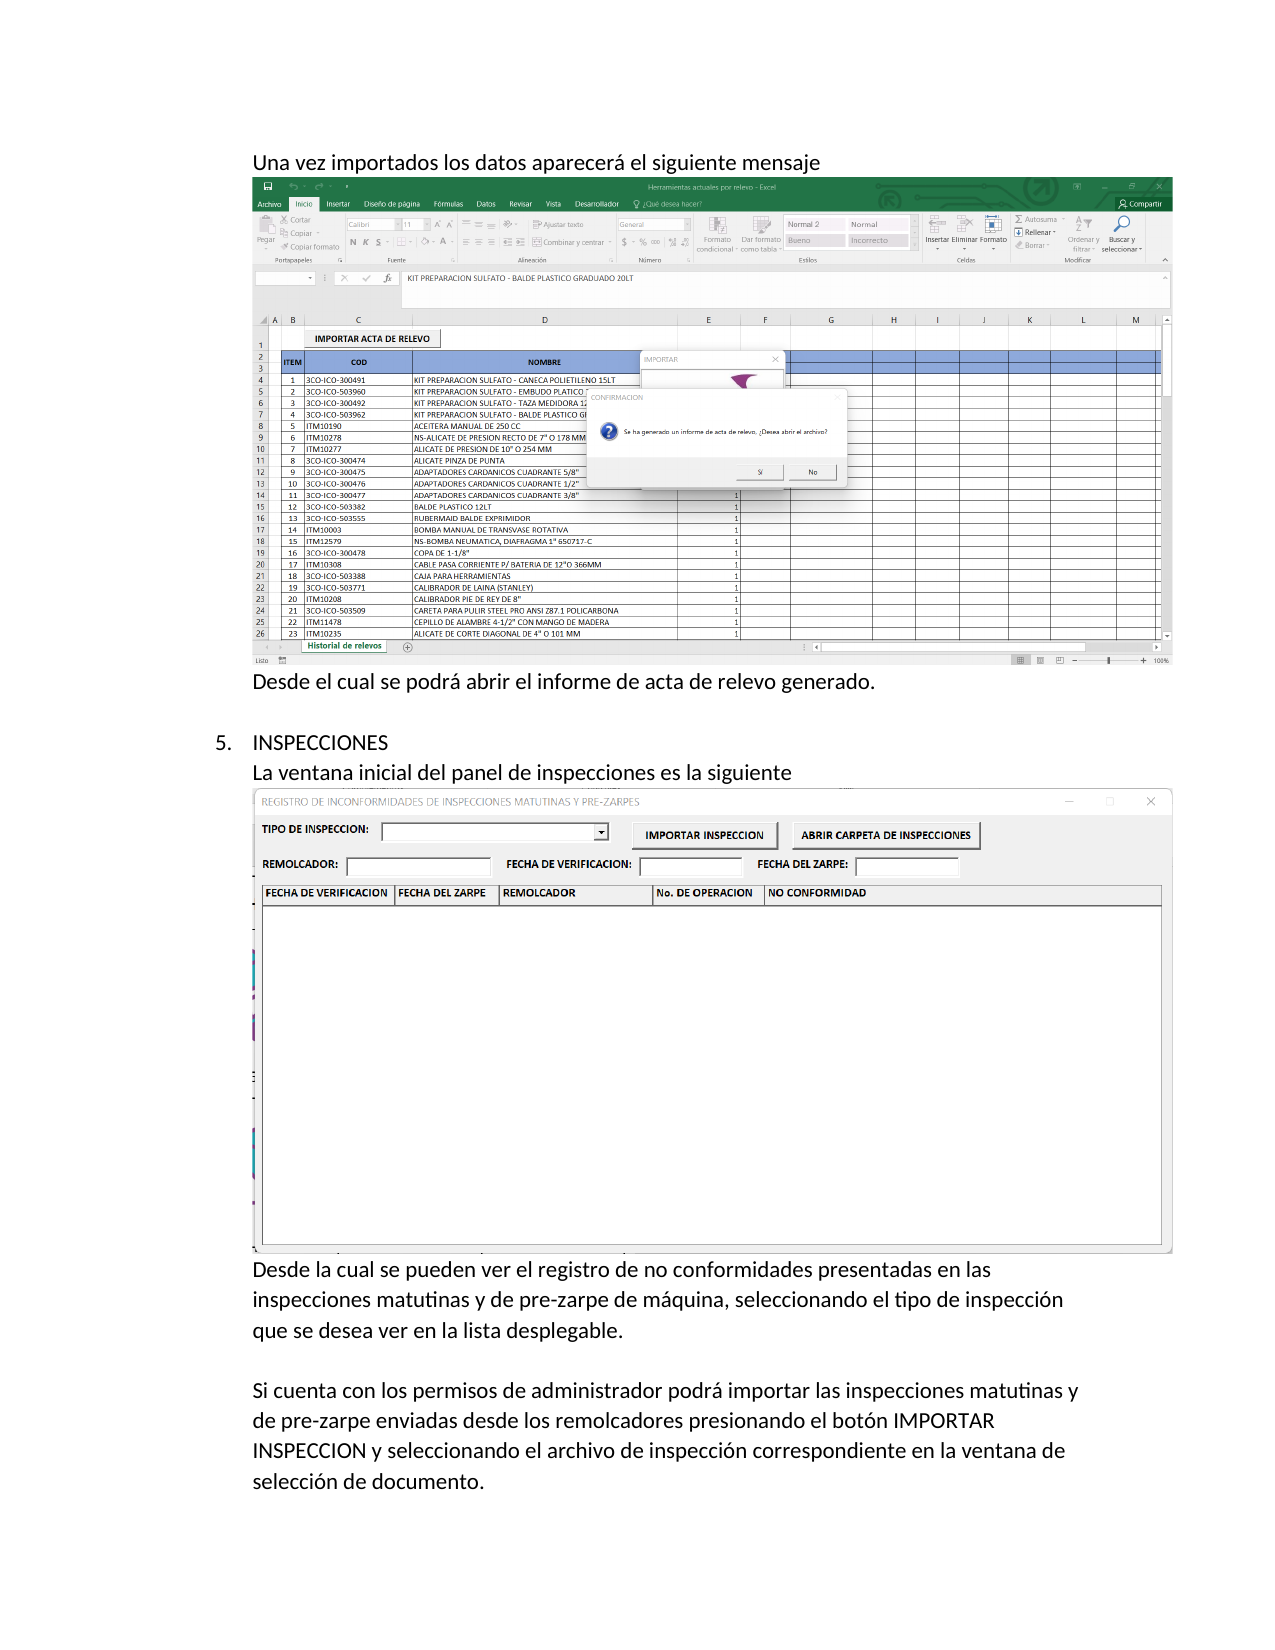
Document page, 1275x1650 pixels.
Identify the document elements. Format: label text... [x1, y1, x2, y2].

list La ventana inicial del panel de inspecciones es la siguiente [252, 758, 1098, 786]
list INSPECCIONES [215, 728, 1098, 756]
list Desde la cual se pueden ver el registro de no conformidades presentadas en las inspecciones matutinas y de pre-zarpe de máquina, seleccionando el tipo de inspección que se desea ver en la lista desplegable. [252, 1255, 1098, 1344]
list Desde el cual se podrá abrir el informe de acta de relevo generado. [252, 665, 1098, 695]
list Si cuenta con los permisos de administrador podrá importar las inspecciones matutinas y de pre-zarpe enviadas desde los remolcadores presionando el botón IMPORTAR INSPECCION y seleccionando el archivo de inspección correspondiente en la ventana de selección de documento. [252, 1376, 1098, 1495]
picture [252, 177, 1173, 665]
list Una vez importados los datos aparecerá el siguiente mensaje [252, 148, 1098, 176]
picture [252, 788, 1173, 1254]
